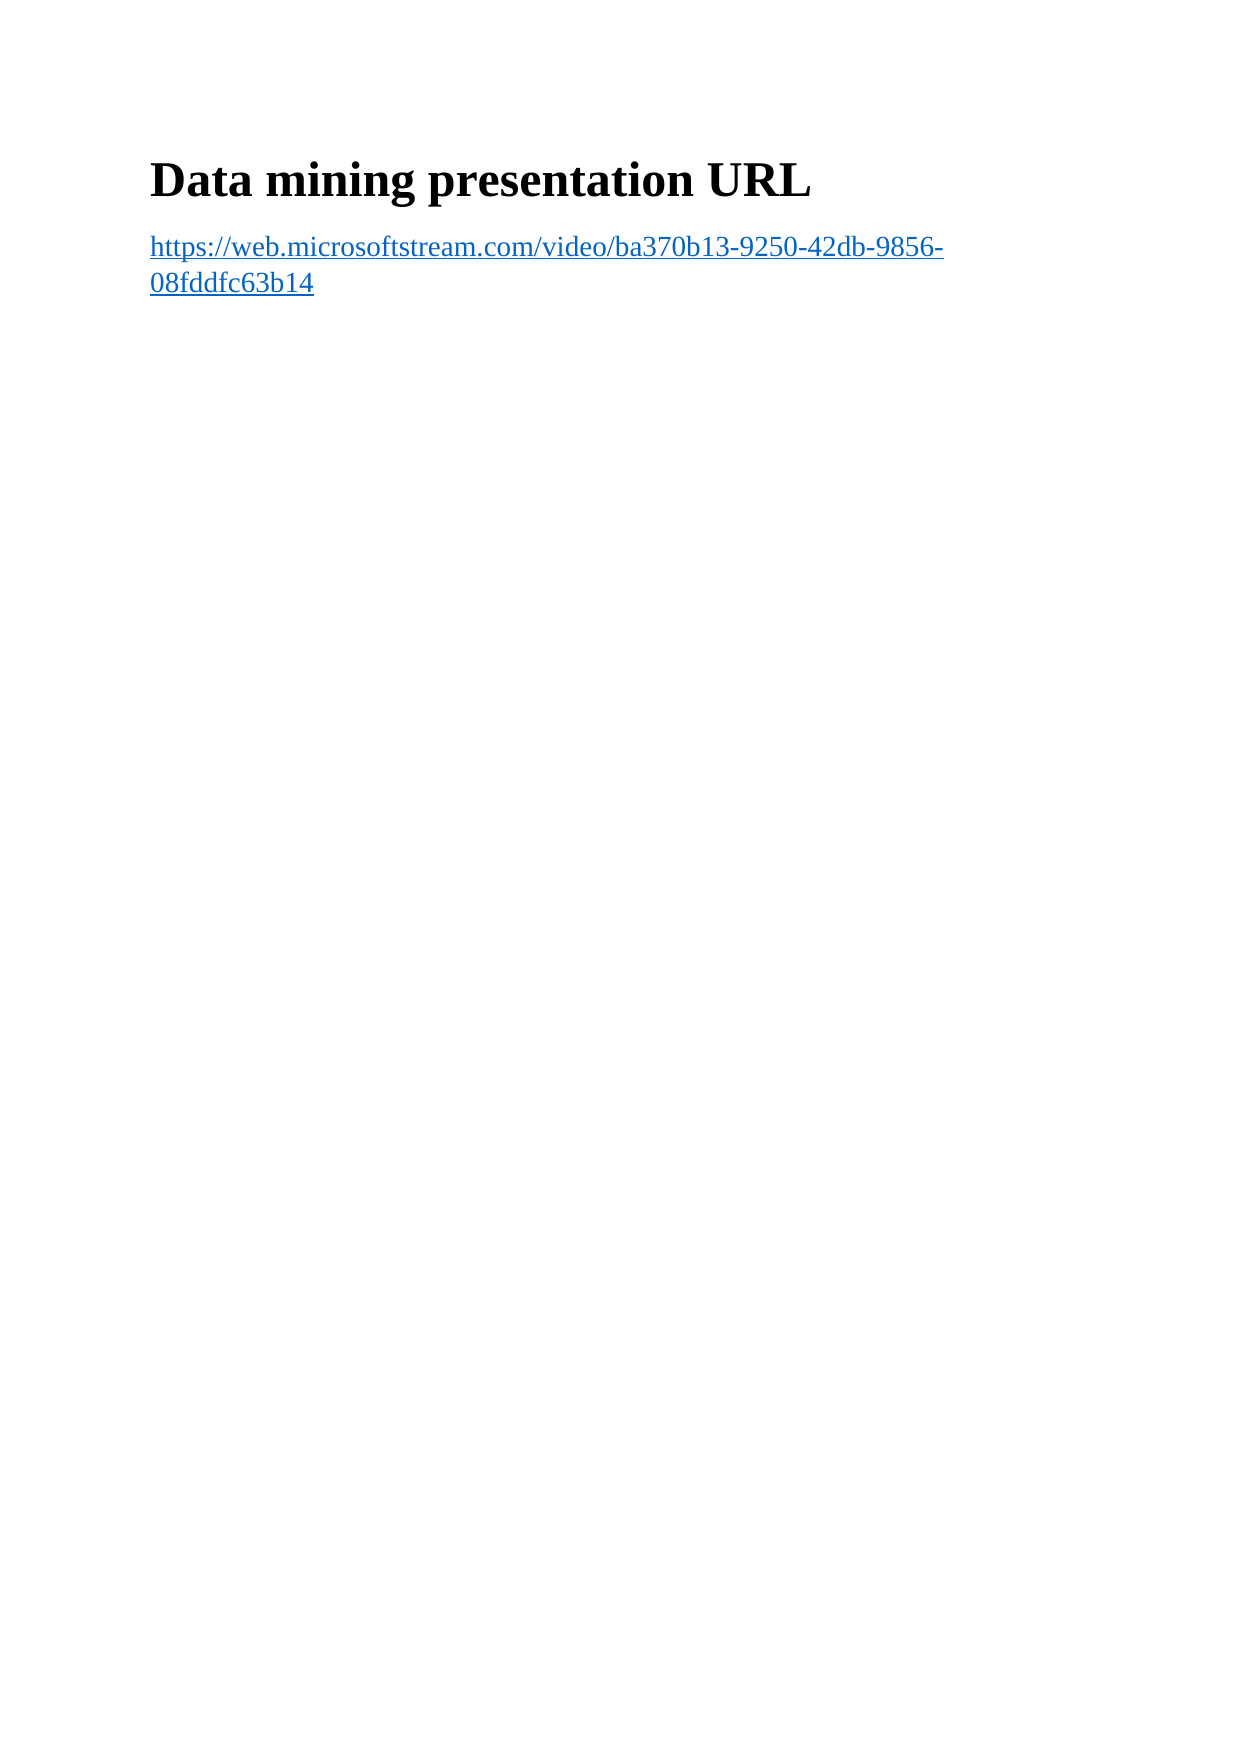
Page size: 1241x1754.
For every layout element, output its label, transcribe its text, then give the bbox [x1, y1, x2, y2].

text https://web.microsoftstream.com/video/ba370b13-9250-42db-9856-08fddfc63b14 [150, 229, 1090, 298]
text Data mining presentation URL [150, 150, 1090, 207]
